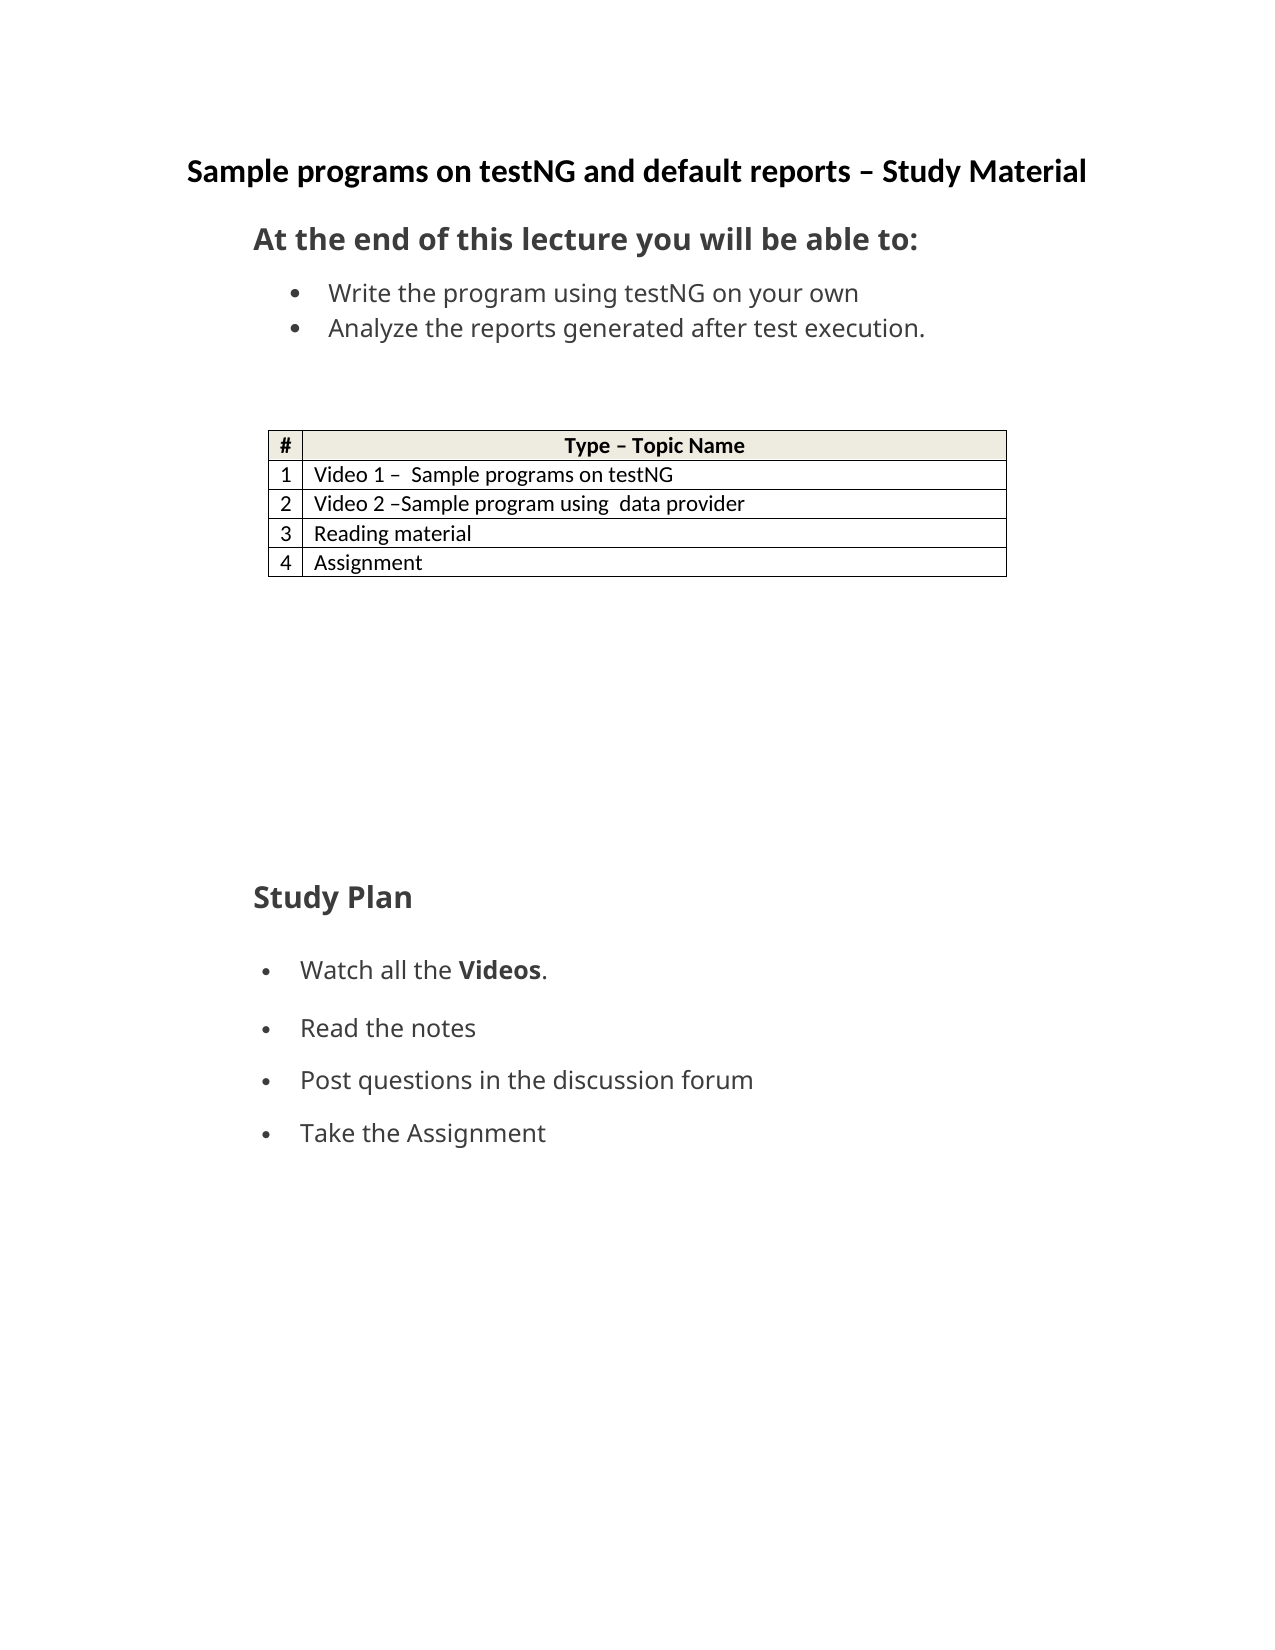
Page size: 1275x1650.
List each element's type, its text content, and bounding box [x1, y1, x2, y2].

list Analyze the reports generated after test execution. [291, 309, 1125, 344]
table_header Type – Topic Name [303, 431, 1006, 459]
table_cell Assignment [303, 548, 1006, 576]
list Write the program using testNG on your own [291, 274, 1125, 309]
list Read the notes [262, 1004, 1125, 1044]
table_header # [269, 431, 302, 459]
table_cell 2 [269, 490, 302, 518]
list Watch all the Videos. [262, 947, 1125, 987]
table_cell Video 1 – Sample programs on testNG [303, 461, 1006, 488]
text Study Plan [253, 876, 1125, 917]
table_cell Reading material [303, 519, 1006, 547]
text At the end of this lecture you will be able to: [253, 218, 1125, 259]
table_cell 3 [269, 519, 302, 547]
table_cell 1 [269, 461, 302, 488]
list Post questions in the discussion forum [262, 1062, 1125, 1097]
table_cell Video 2 –Sample program using data provider [303, 490, 1006, 518]
list Take the Assignment [262, 1115, 1125, 1150]
text Sample programs on testNG and default reports – Study Material [150, 150, 1125, 191]
table_cell 4 [269, 548, 302, 576]
